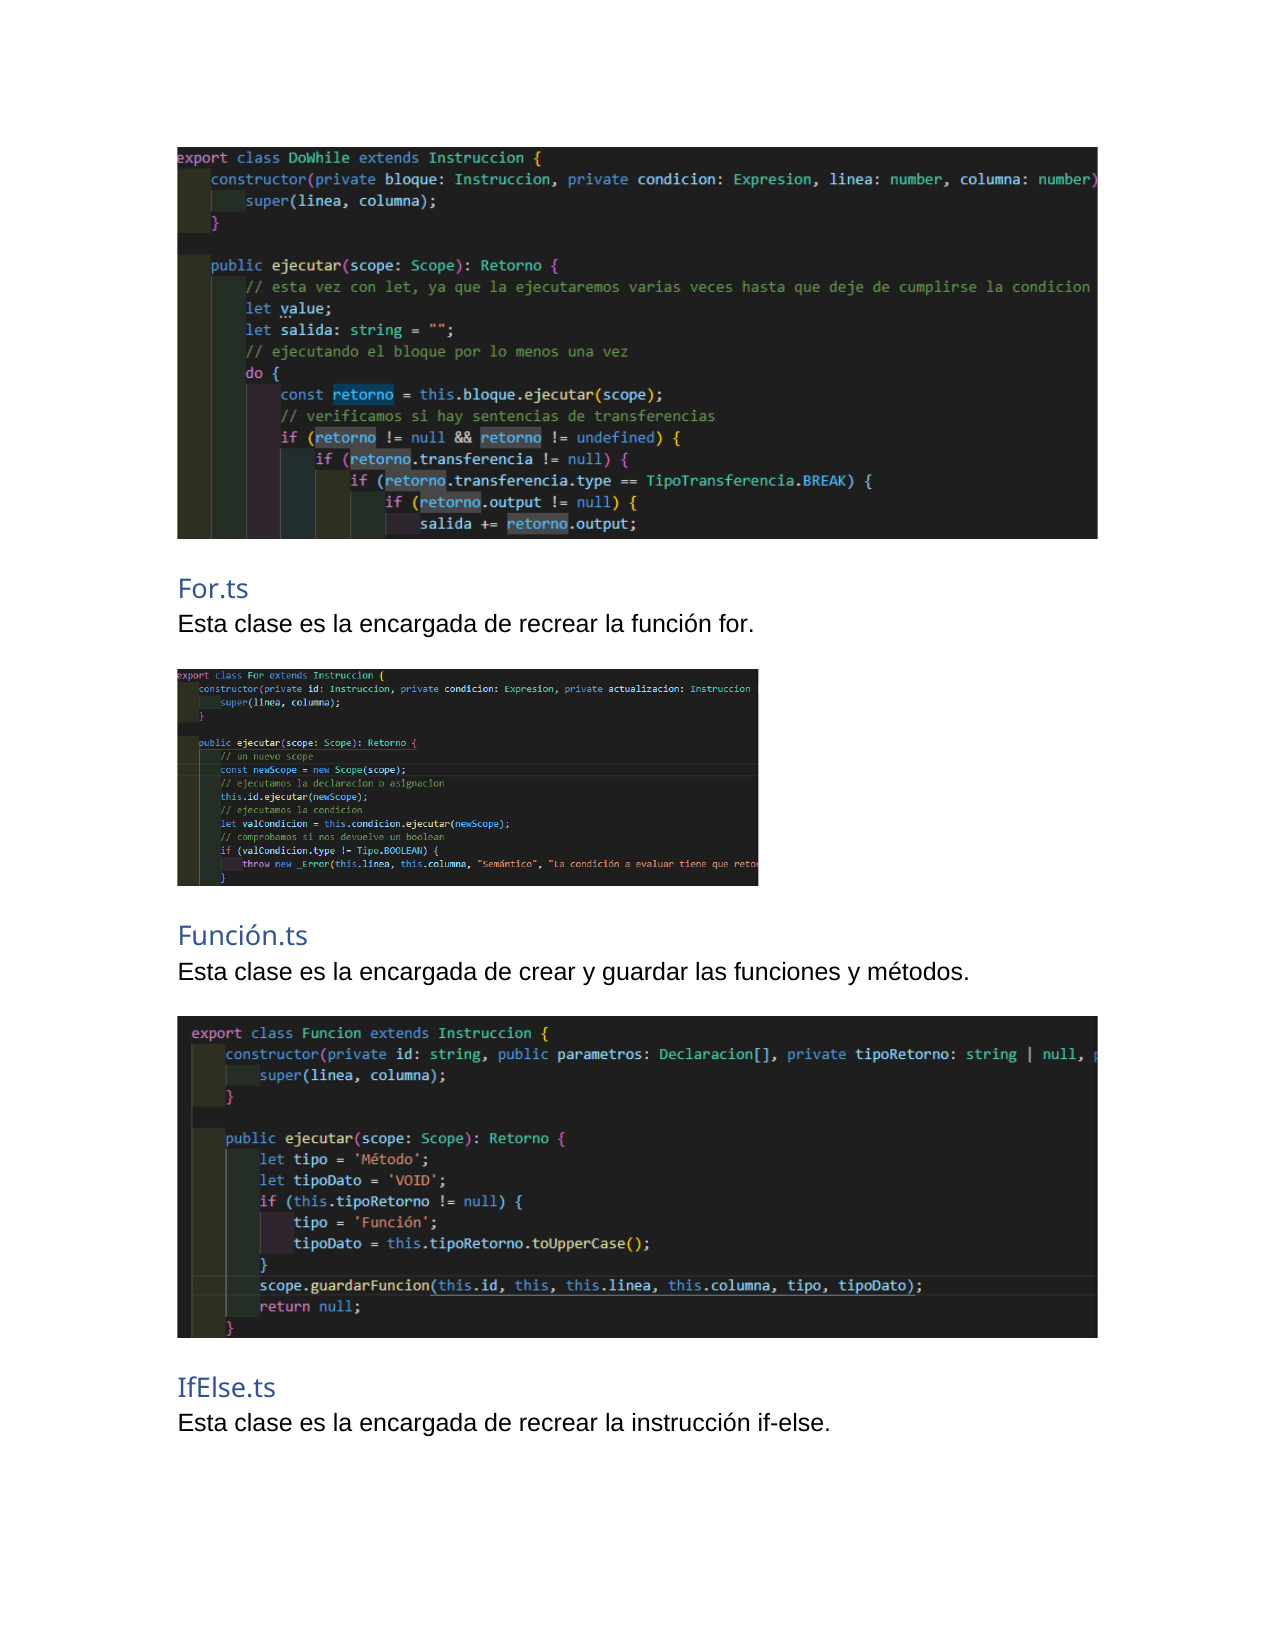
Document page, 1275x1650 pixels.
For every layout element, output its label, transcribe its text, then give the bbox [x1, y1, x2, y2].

picture [177, 669, 759, 886]
text Esta clase es la encargada de recrear la instrucción if-else. [177, 1408, 1098, 1437]
picture [177, 147, 1098, 539]
text Esta clase es la encargada de recrear la función for. [177, 609, 1098, 638]
text Esta clase es la encargada de crear y guardar las funciones y métodos. [177, 956, 1098, 985]
subtitle For.ts [177, 569, 1098, 606]
subtitle Función.ts [177, 917, 1098, 953]
subtitle IfElse.ts [177, 1368, 1098, 1405]
picture [177, 1016, 1098, 1338]
